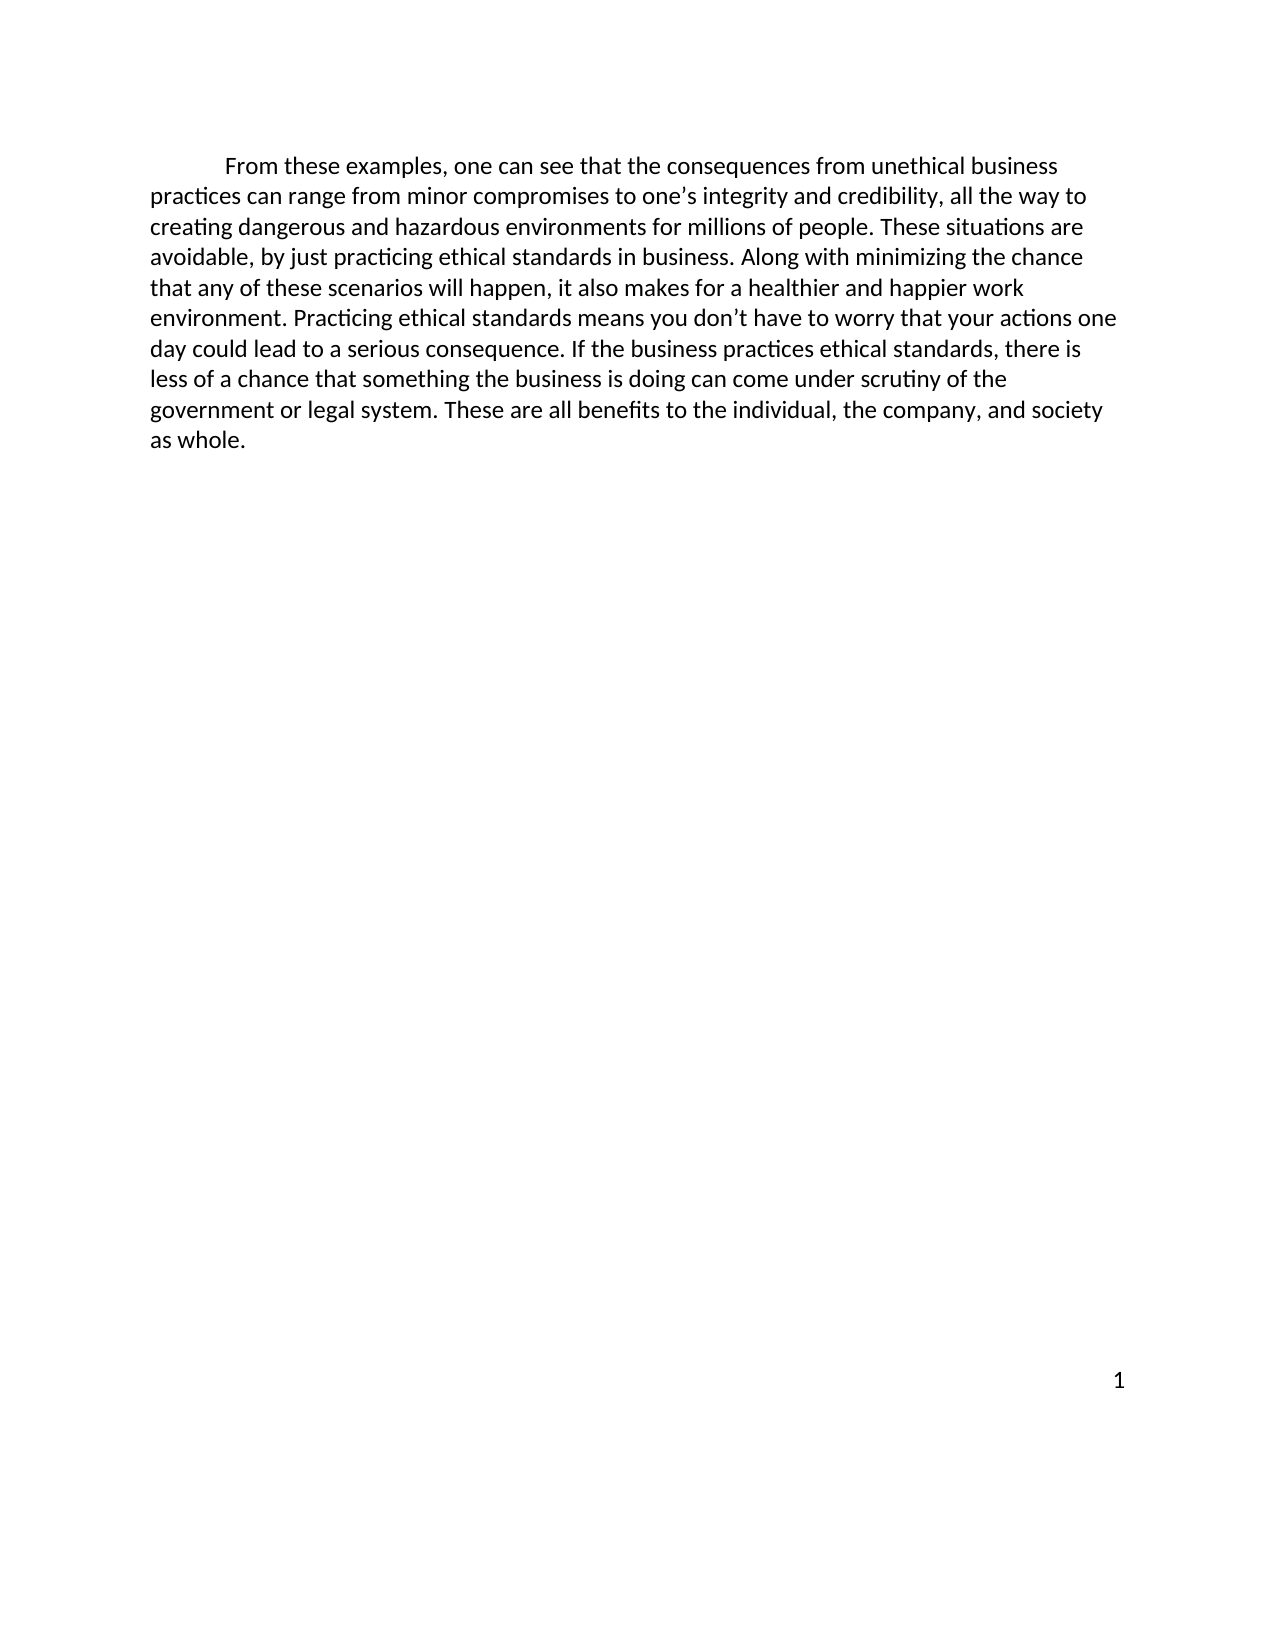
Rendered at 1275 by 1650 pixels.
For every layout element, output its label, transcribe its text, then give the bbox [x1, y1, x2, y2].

text From these examples, one can see that the consequences from unethical business practices can range from minor compromises to one’s integrity and credibility, all the way to creating dangerous and hazardous environments for millions of people. These situations are avoidable, by just practicing ethical standards in business. Along with minimizing the chance that any of these scenarios will happen, it also makes for a healthier and happier work environment. Practicing ethical standards means you don’t have to worry that your actions one day could lead to a serious consequence. If the business practices ethical standards, there is less of a chance that something the business is doing can come under scrutiny of the government or legal system. These are all benefits to the individual, the company, and society as whole. [150, 150, 1125, 455]
